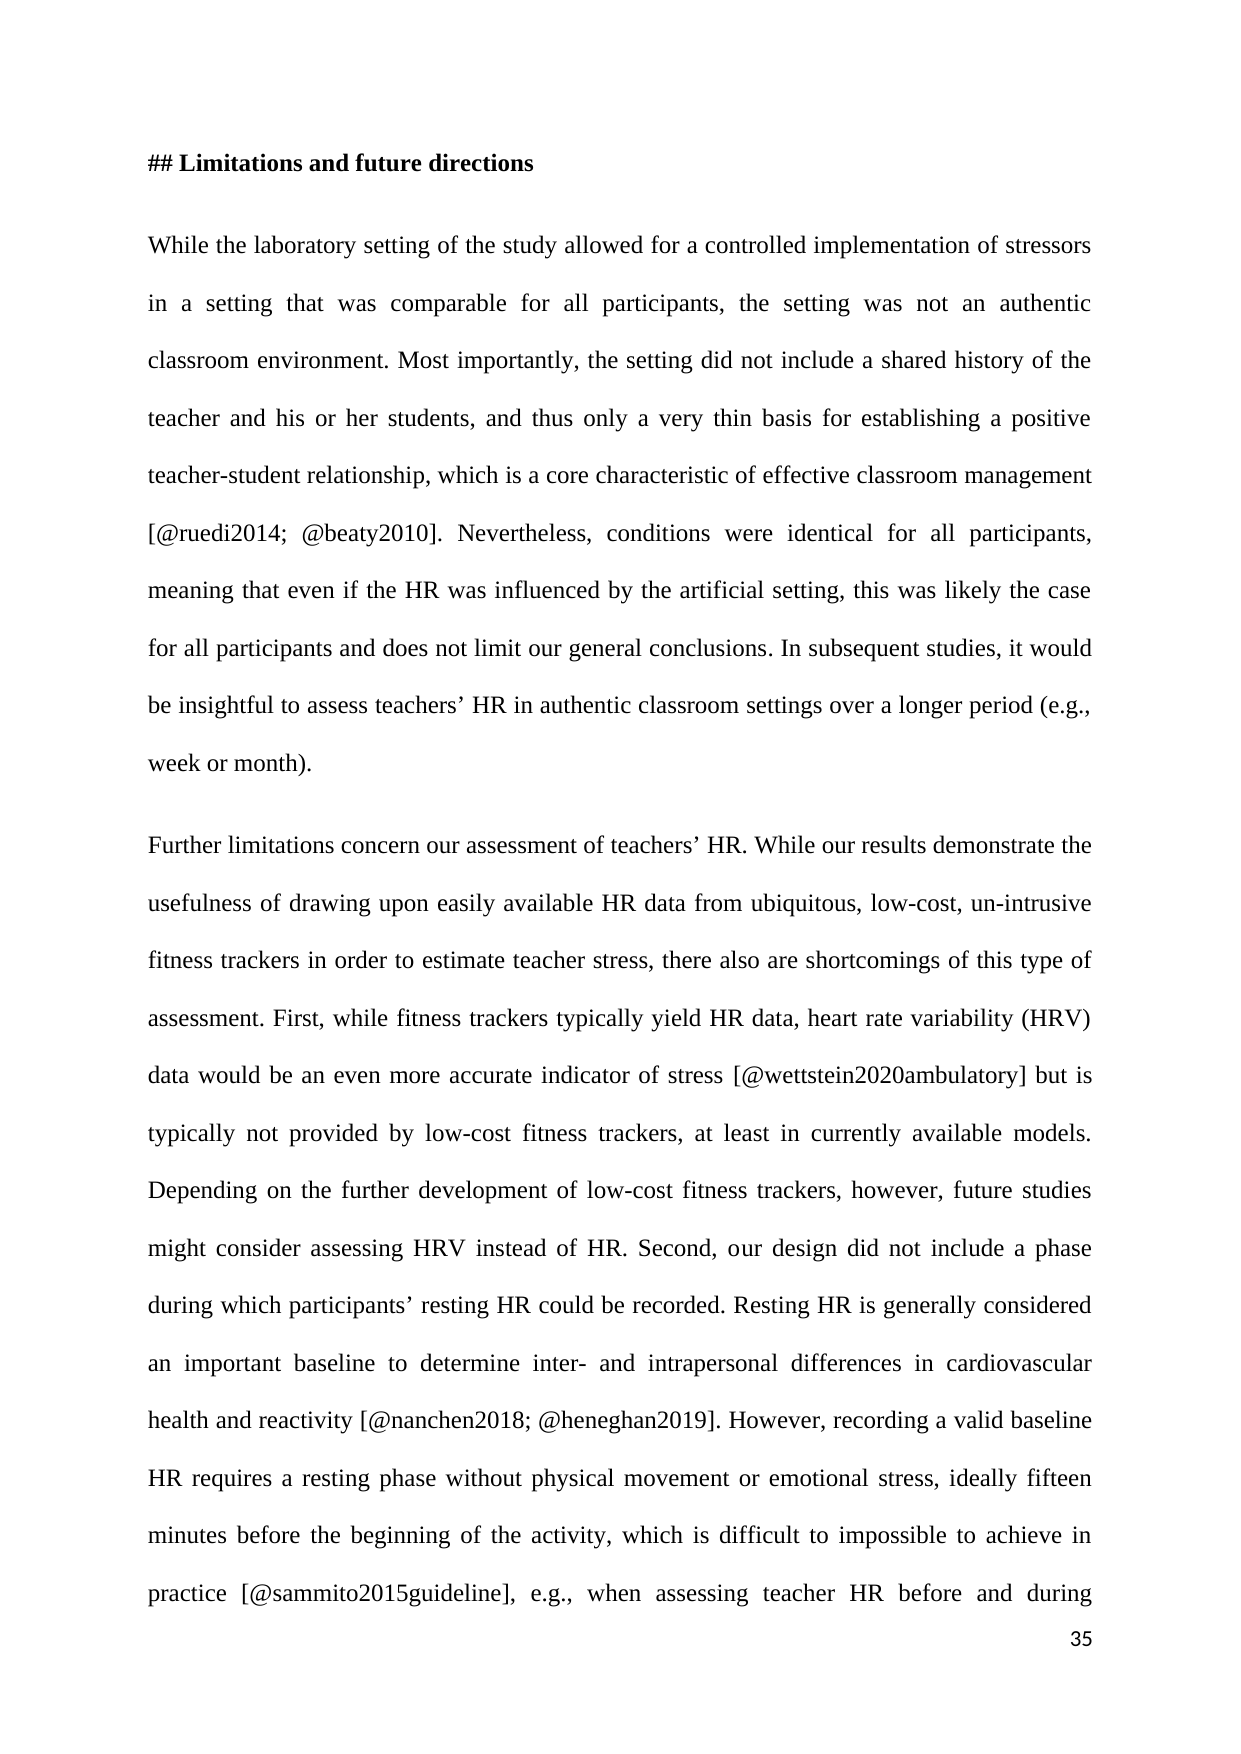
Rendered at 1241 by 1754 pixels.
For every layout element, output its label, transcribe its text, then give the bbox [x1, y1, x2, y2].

text While the laboratory setting of the study allowed for a controlled implementation of stressors in a setting that was comparable for all participants, the setting was not an authentic classroom environment. Most importantly, the setting did not include a shared history of the teacher and his or her students, and thus only a very thin basis for establishing a positive teacher-student relationship, which is a core characteristic of effective classroom management [@ruedi2014; @beaty2010]. Nevertheless, conditions were identical for all participants, meaning that even if the HR was influenced by the artificial setting, this was likely the case for all participants and does not limit our general conclusions. In subsequent studies, it would be insightful to assess teachers’ HR in authentic classroom settings over a longer period (e.g., week or month). [148, 230, 1093, 776]
text ## Limitations and future directions [148, 148, 1093, 176]
